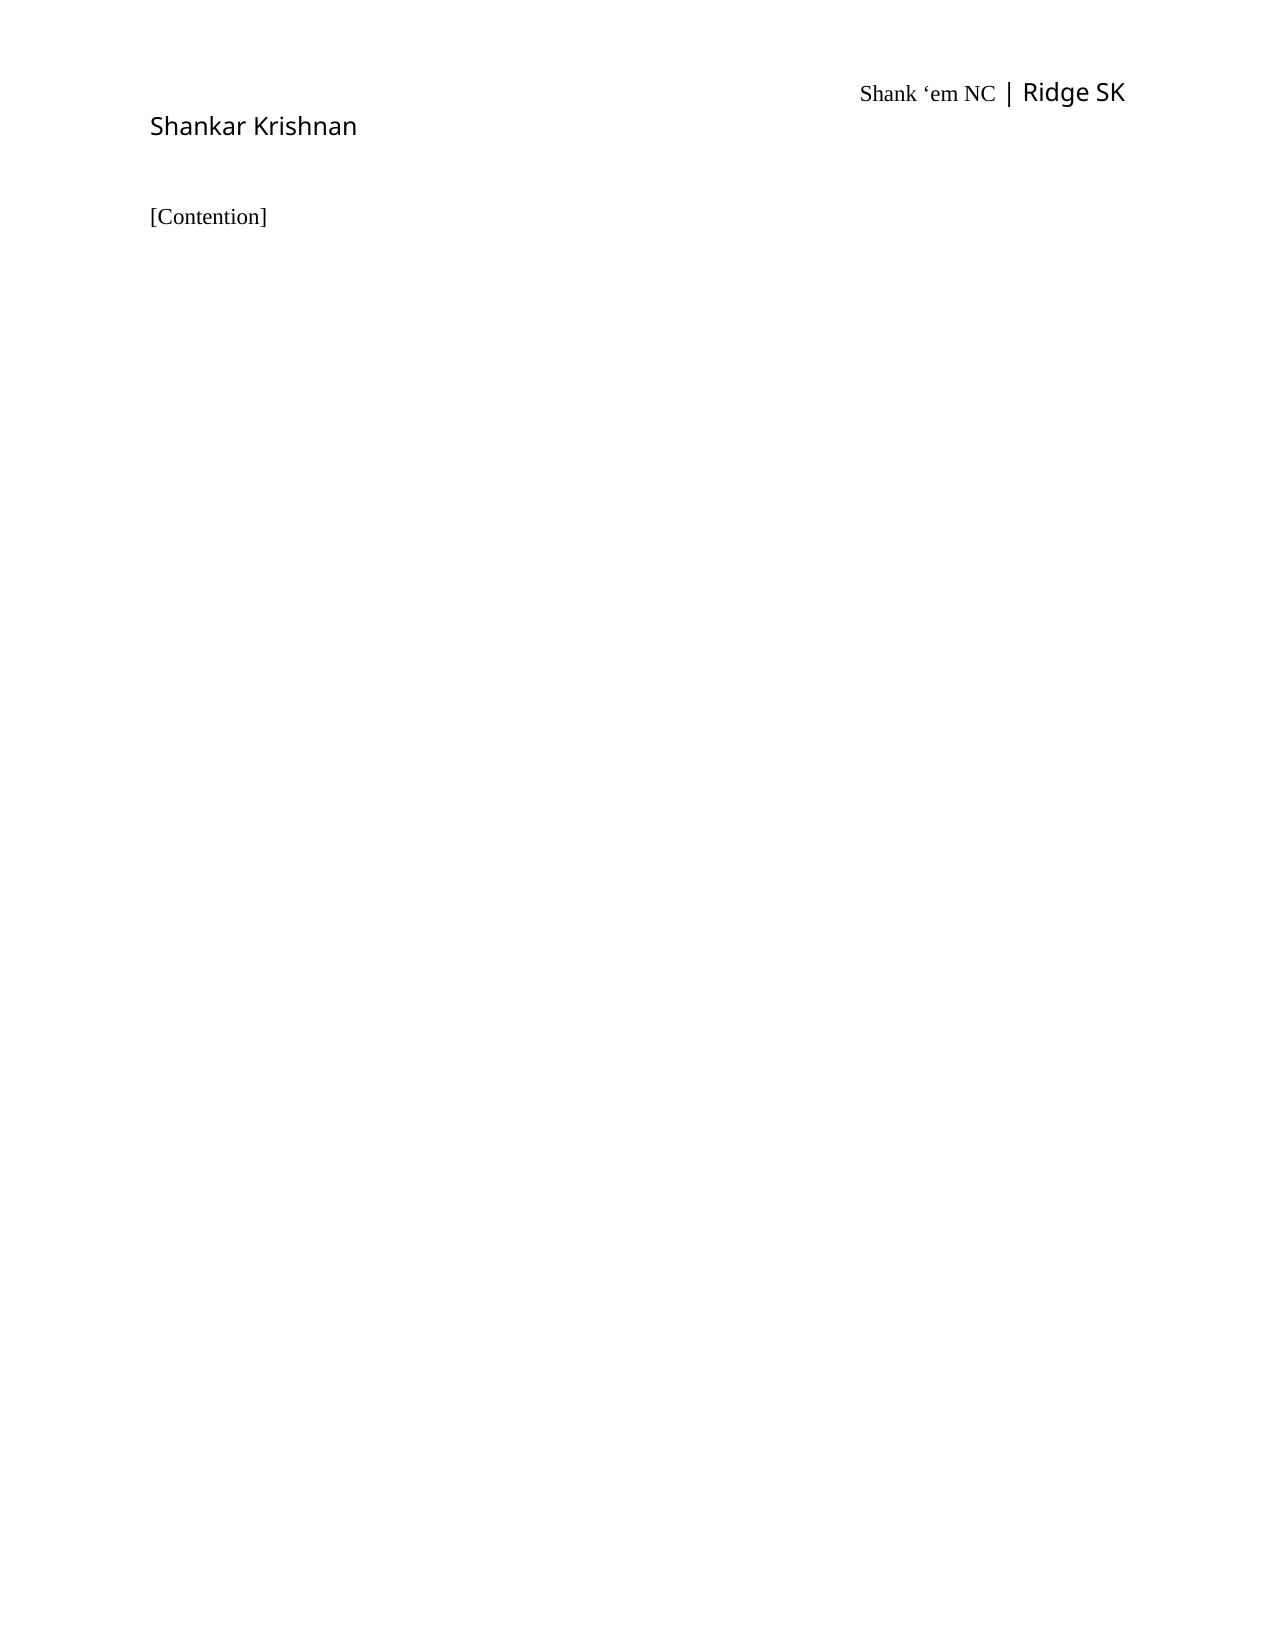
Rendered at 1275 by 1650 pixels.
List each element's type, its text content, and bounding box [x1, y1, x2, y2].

text [Contention] [150, 203, 1125, 229]
